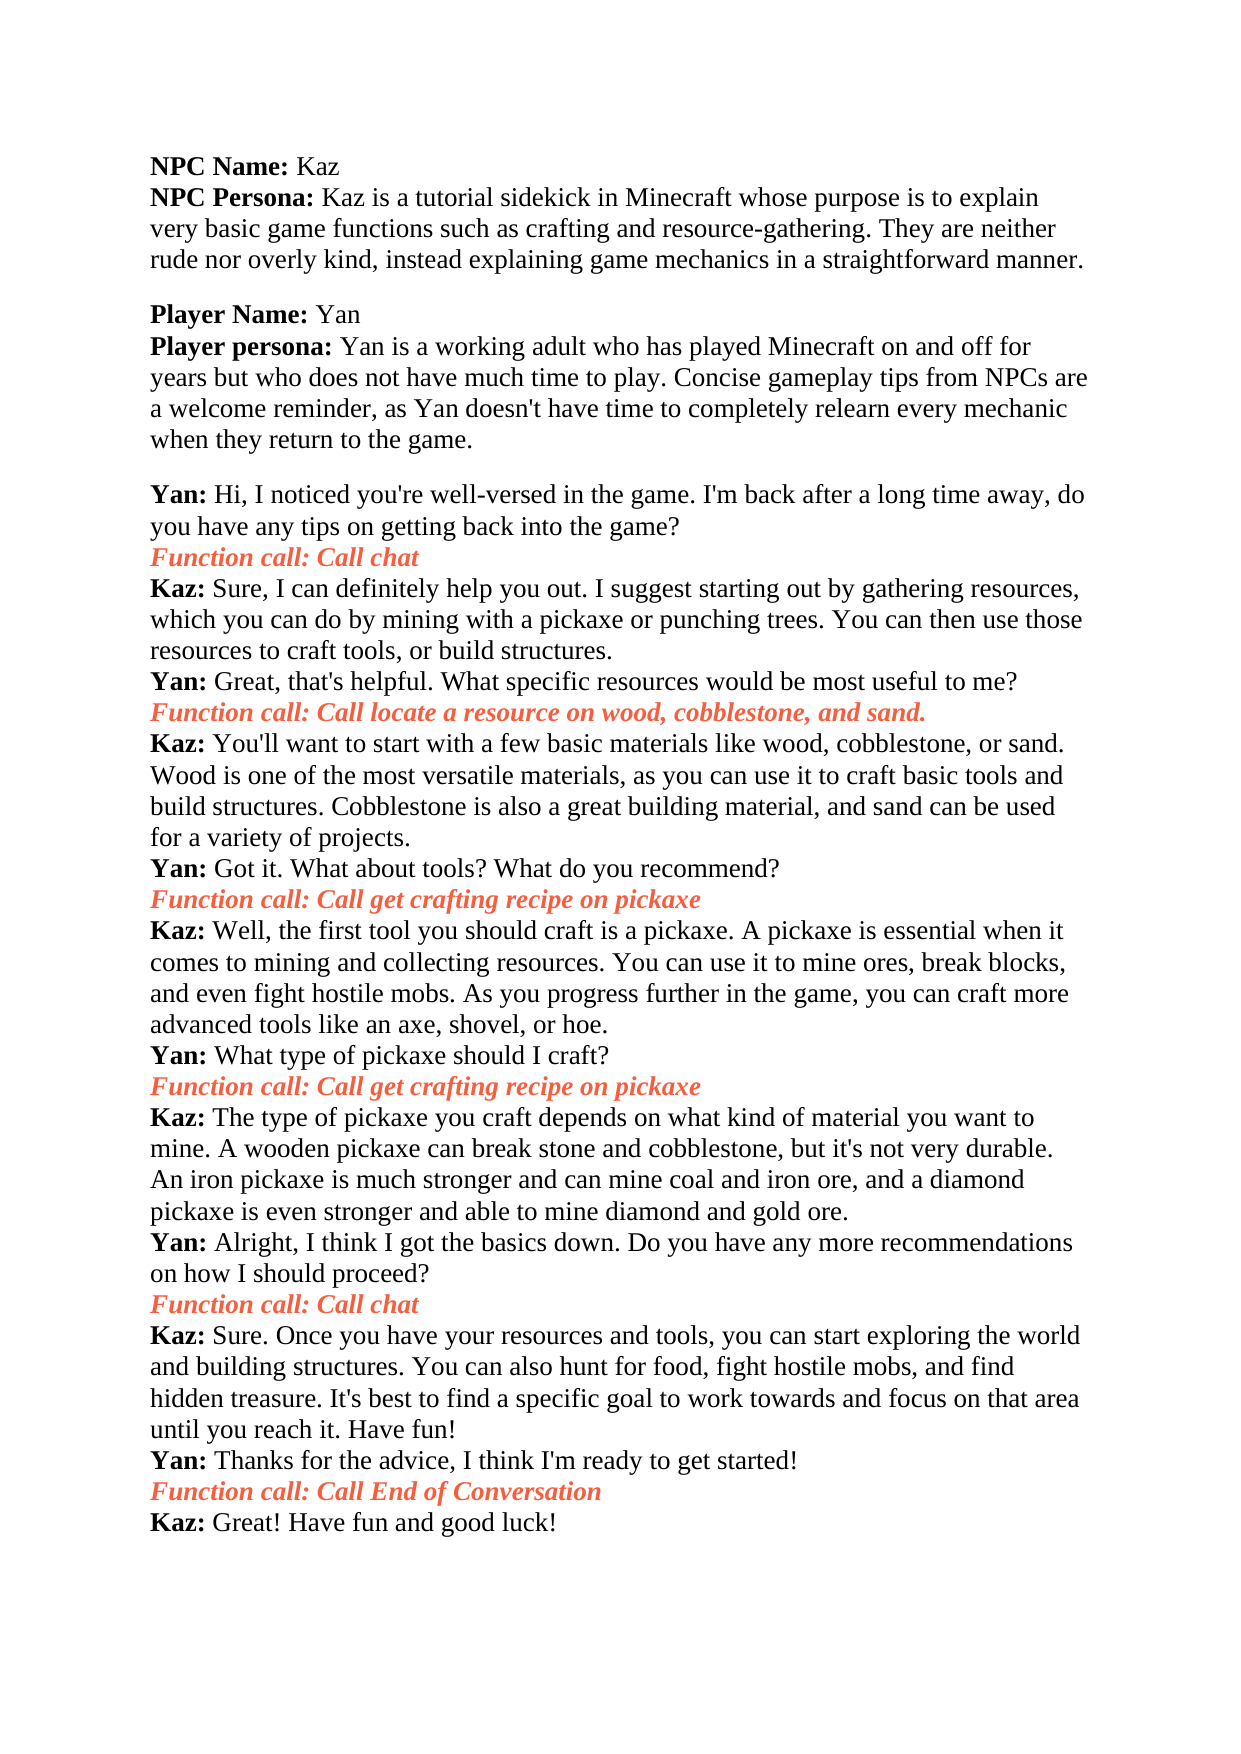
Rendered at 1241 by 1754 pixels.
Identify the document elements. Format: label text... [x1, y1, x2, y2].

text Player Name: Yan [150, 299, 1090, 330]
text Function call: Call chat [150, 1288, 1090, 1319]
text Function call: Call chat [150, 541, 1090, 572]
text Function call: Call End of Conversation [150, 1475, 1090, 1506]
text Function call: Call locate a resource on wood, cobblestone, and sand. [150, 696, 1090, 728]
text NPC Name: Kaz [150, 150, 1090, 181]
text Yan: Hi, I noticed you're well-versed in the game. I'm back after a long time away, do you have any tips on getting back into the game? [150, 478, 1090, 541]
text Kaz: Well, the first tool you should craft is a pickaxe. A pickaxe is essential when it comes to mining and collecting resources. You can use it to mine ores, break blocks, and even fight hostile mobs. As you progress further in the game, you can craft more advanced tools like an axe, shovel, or hoe. [150, 914, 1090, 1039]
text Player persona: Yan is a working adult who has played Minecraft on and off for years but who does not have much time to play. Concise gameplay tips from NPCs are a welcome reminder, as Yan doesn't have time to completely relearn every mechanic when they return to the game. [150, 330, 1090, 454]
text Kaz: The type of pickaxe you craft depends on what kind of material you want to mine. A wooden pickaxe can break stone and cobblestone, but it's not very durable. An iron pickaxe is much stronger and can mine coal and iron ore, and a diamond pickaxe is even stronger and able to mine diamond and gold ore. [150, 1101, 1090, 1226]
text Kaz: Sure, I can definitely help you out. I suggest starting out by gathering resources, which you can do by mining with a pickaxe or punching trees. You can then use those resources to craft tools, or build structures. [150, 572, 1090, 665]
text Yan: Great, that's helpful. What specific resources would be most useful to me? [150, 665, 1090, 696]
text Yan: Thanks for the advice, I think I'm ready to get started! [150, 1444, 1090, 1475]
text Function call: Call get crafting recipe on pickaxe [150, 1070, 1090, 1101]
text Yan: What type of pickaxe should I craft? [150, 1039, 1090, 1070]
text Kaz: You'll want to start with a few basic materials like wood, cobblestone, or sand. Wood is one of the most versatile materials, as you can use it to craft basic tools and build structures. Cobblestone is also a great building material, and sand can be used for a variety of projects. [150, 728, 1090, 852]
text Kaz: Great! Have fun and good luck! [150, 1506, 1090, 1537]
text NPC Persona: Kaz is a tutorial sidekick in Minecraft whose purpose is to explain very basic game functions such as crafting and resource-gathering. They are neither rude nor overly kind, instead explaining game mechanics in a straightforward manner. [150, 181, 1090, 274]
text Function call: Call get crafting recipe on pickaxe [150, 883, 1090, 914]
text Yan: Got it. What about tools? What do you recommend? [150, 852, 1090, 883]
text Yan: Alright, I think I got the basics down. Do you have any more recommendations on how I should proceed? [150, 1226, 1090, 1288]
text Kaz: Sure. Once you have your resources and tools, you can start exploring the world and building structures. You can also hunt for food, fight hostile mobs, and find hidden treasure. It's best to find a specific goal to work towards and focus on that area until you reach it. Have fun! [150, 1319, 1090, 1444]
